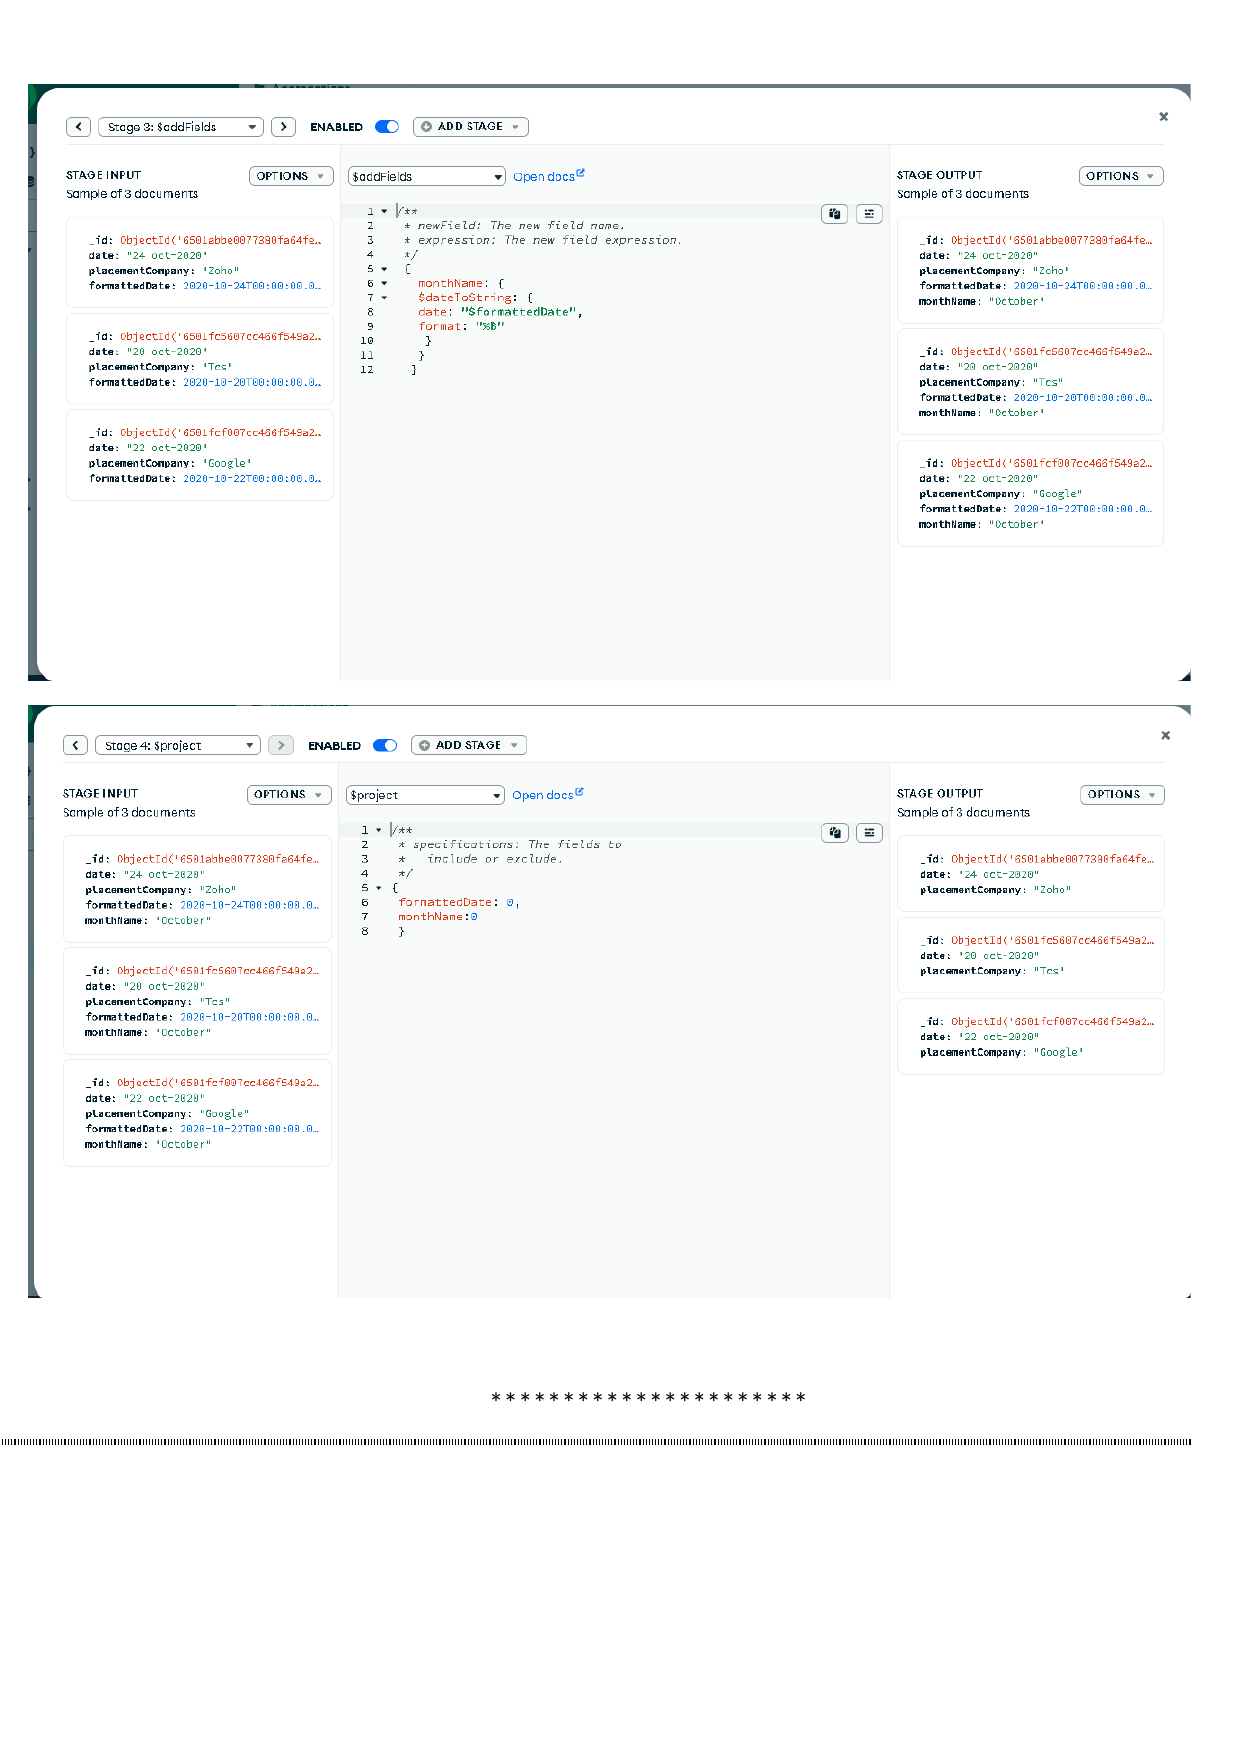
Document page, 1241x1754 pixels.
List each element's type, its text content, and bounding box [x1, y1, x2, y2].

picture [28, 705, 1191, 1298]
text ********************** [0, 1385, 1191, 1445]
picture [28, 84, 1191, 681]
